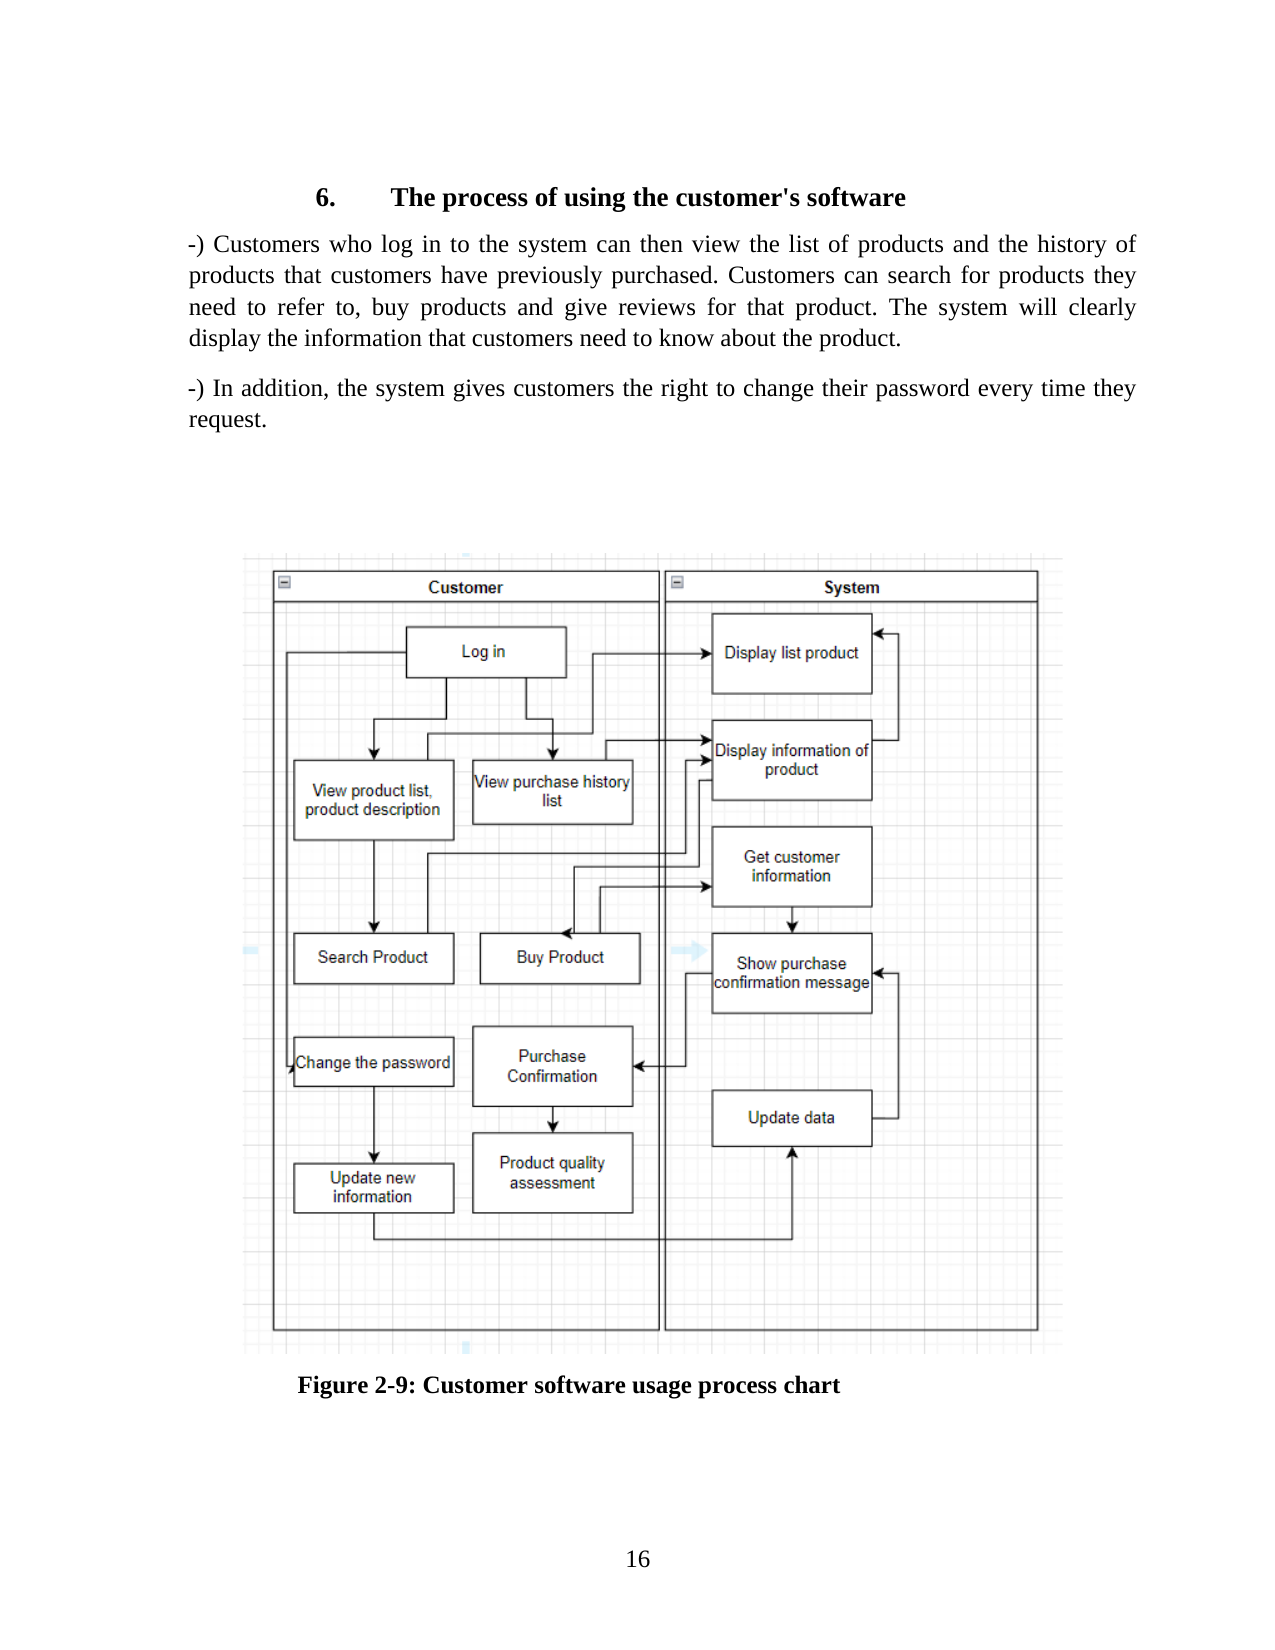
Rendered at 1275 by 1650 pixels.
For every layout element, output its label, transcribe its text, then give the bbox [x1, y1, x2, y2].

text -) In addition, the system gives customers the right to change their password every time they request. [188, 373, 1138, 433]
subtitle The process of using the customer's software [315, 182, 1138, 213]
text Figure 2-9: Customer software usage process chart [297, 1370, 1138, 1399]
picture [242, 553, 1063, 1354]
text -) Customers who log in to the system can then view the list of products and the history of products that customers have previously purchased. Customers can search for products they need to refer to, buy products and give reviews for that product. The system will clearly display the information that customers need to know about the product. [188, 229, 1138, 352]
